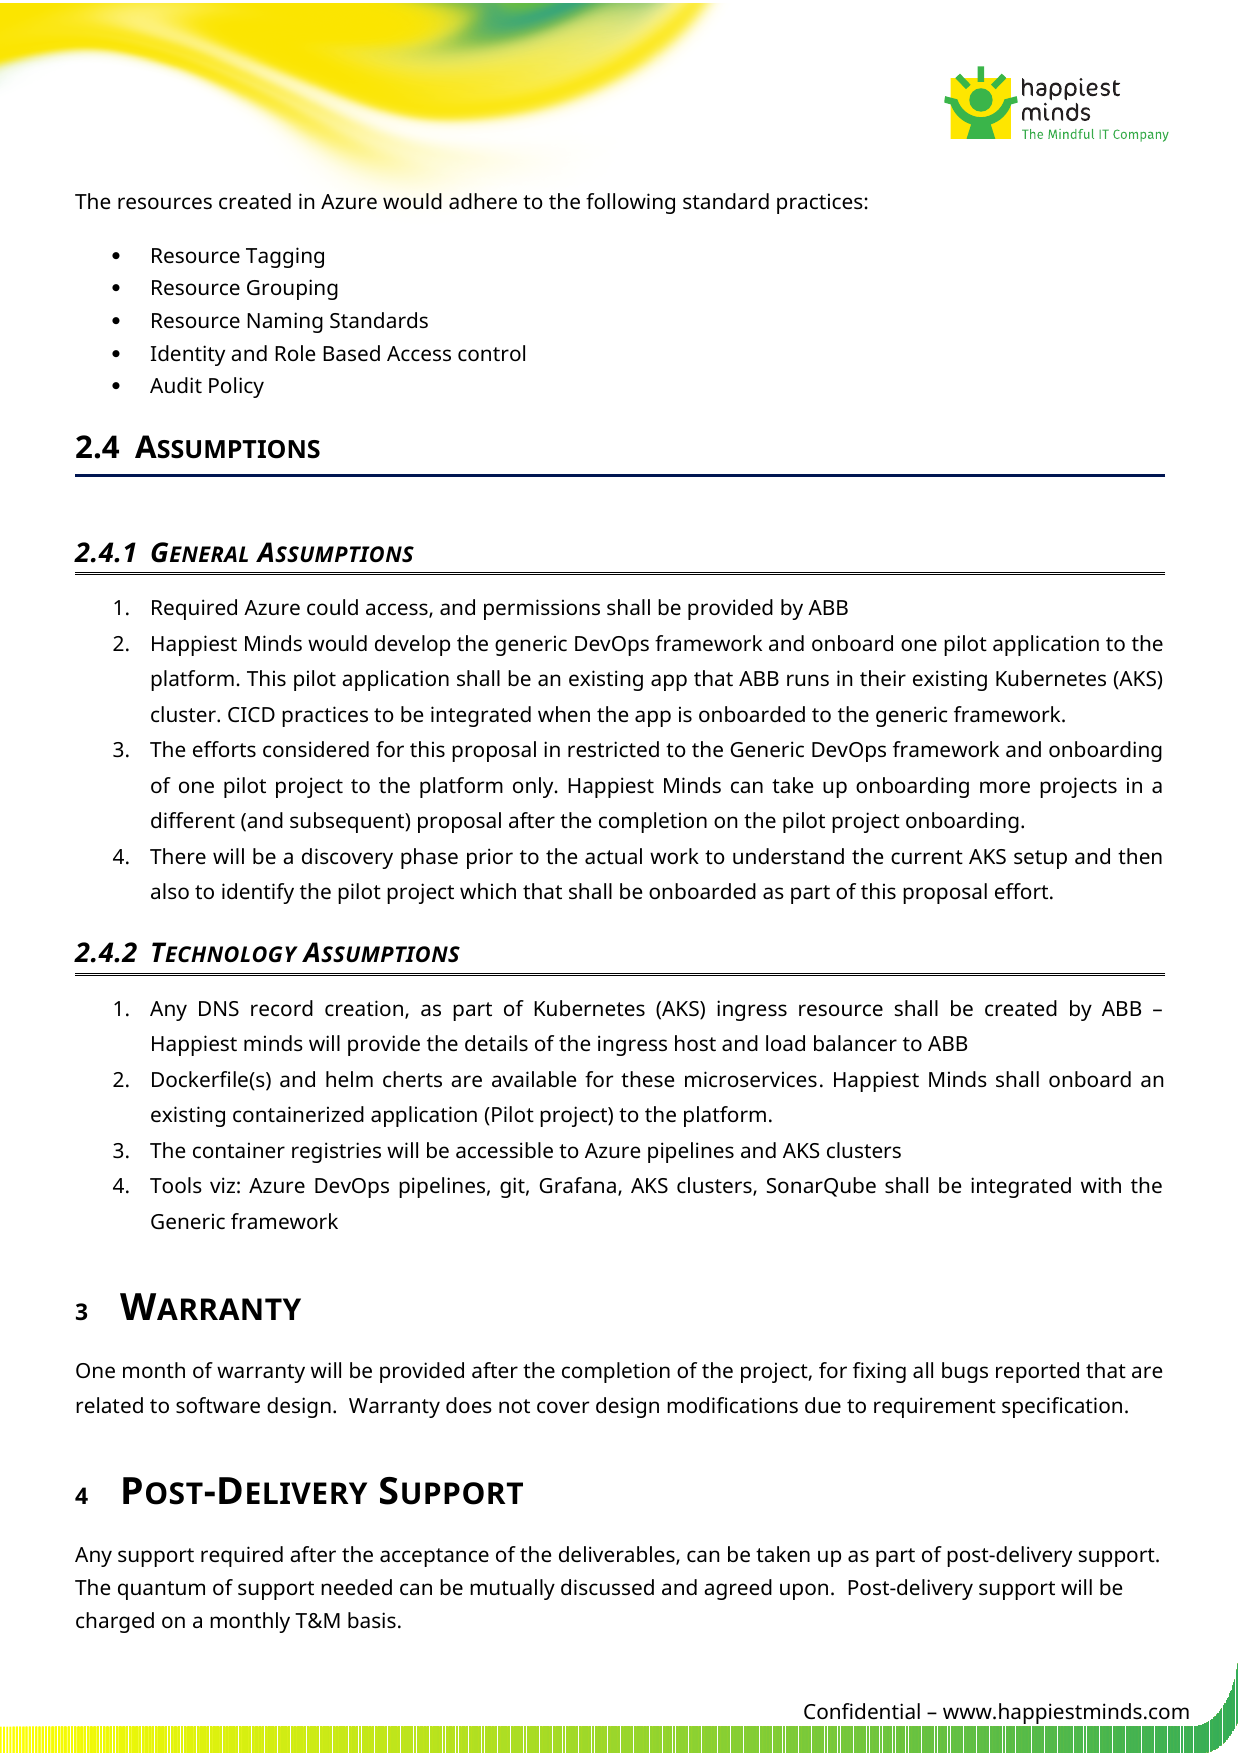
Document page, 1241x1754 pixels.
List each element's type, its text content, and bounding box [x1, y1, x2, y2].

subtitle Assumptions [75, 425, 1165, 474]
list Tools viz: Azure DevOps pipelines, git, Grafana, AKS clusters, SonarQube shall be integrated with the Generic framework [112, 1171, 1165, 1235]
picture [0, 3, 866, 263]
subtitle General Assumptions [75, 533, 1165, 572]
list Resource Naming Standards [112, 306, 1165, 334]
list Resource Grouping [112, 273, 1165, 302]
list Audit Policy [112, 371, 1165, 400]
list Any DNS record creation, as part of Kubernetes (AKS) ingress resource shall be created by ABB – Happiest minds will provide the details of the ingress host and load balancer to ABB [112, 994, 1165, 1058]
text The resources created in Azure would adhere to the following standard practices: [75, 187, 1165, 216]
list Resource Tagging [112, 241, 1165, 269]
subtitle Warranty [75, 1280, 1165, 1331]
subtitle Technology Assumptions [75, 934, 1165, 973]
list Identity and Role Based Access control [112, 339, 1165, 367]
text Any support required after the acceptance of the deliverables, can be taken up as part of post-delivery support. The quantum of support needed can be mutually discussed and agreed upon. Post-delivery support will be charged on a monthly T&M basis. [75, 1541, 1165, 1634]
list The efforts considered for this proposal in restricted to the Generic DevOps framework and onboarding of one pilot project to the platform only. Happiest Minds can take up onboarding more projects in a different (and subsequent) proposal after the completion on the pilot project onboarding. [112, 735, 1165, 835]
list Dockerfile(s) and helm cherts are available for these microservices. Happiest Minds shall onboard an existing containerized application (Pilot project) to the platform. [112, 1065, 1165, 1129]
list There will be a discovery phase prior to the actual work to understand the current AKS setup and then also to identify the pilot project which that shall be onboarded as part of this proposal effort. [112, 842, 1165, 906]
list The container registries will be accessible to Azure pipelines and AKS clusters [112, 1136, 1165, 1164]
subtitle Post-Delivery Support [75, 1464, 1165, 1516]
text One month of warranty will be provided after the completion of the project, for fixing all bugs reported that are related to software design. Warranty does not cover design modifications due to requirement specification. [75, 1356, 1165, 1420]
list Happiest Minds would develop the generic DevOps framework and onboard one pilot application to the platform. This pilot application shall be an existing app that ABB runs in their existing Kubernetes (AKS) cluster. CICD practices to be integrated when the app is onboarded to the generic framework. [112, 629, 1165, 728]
list Required Azure could access, and permissions shall be provided by ABB [112, 593, 1165, 622]
